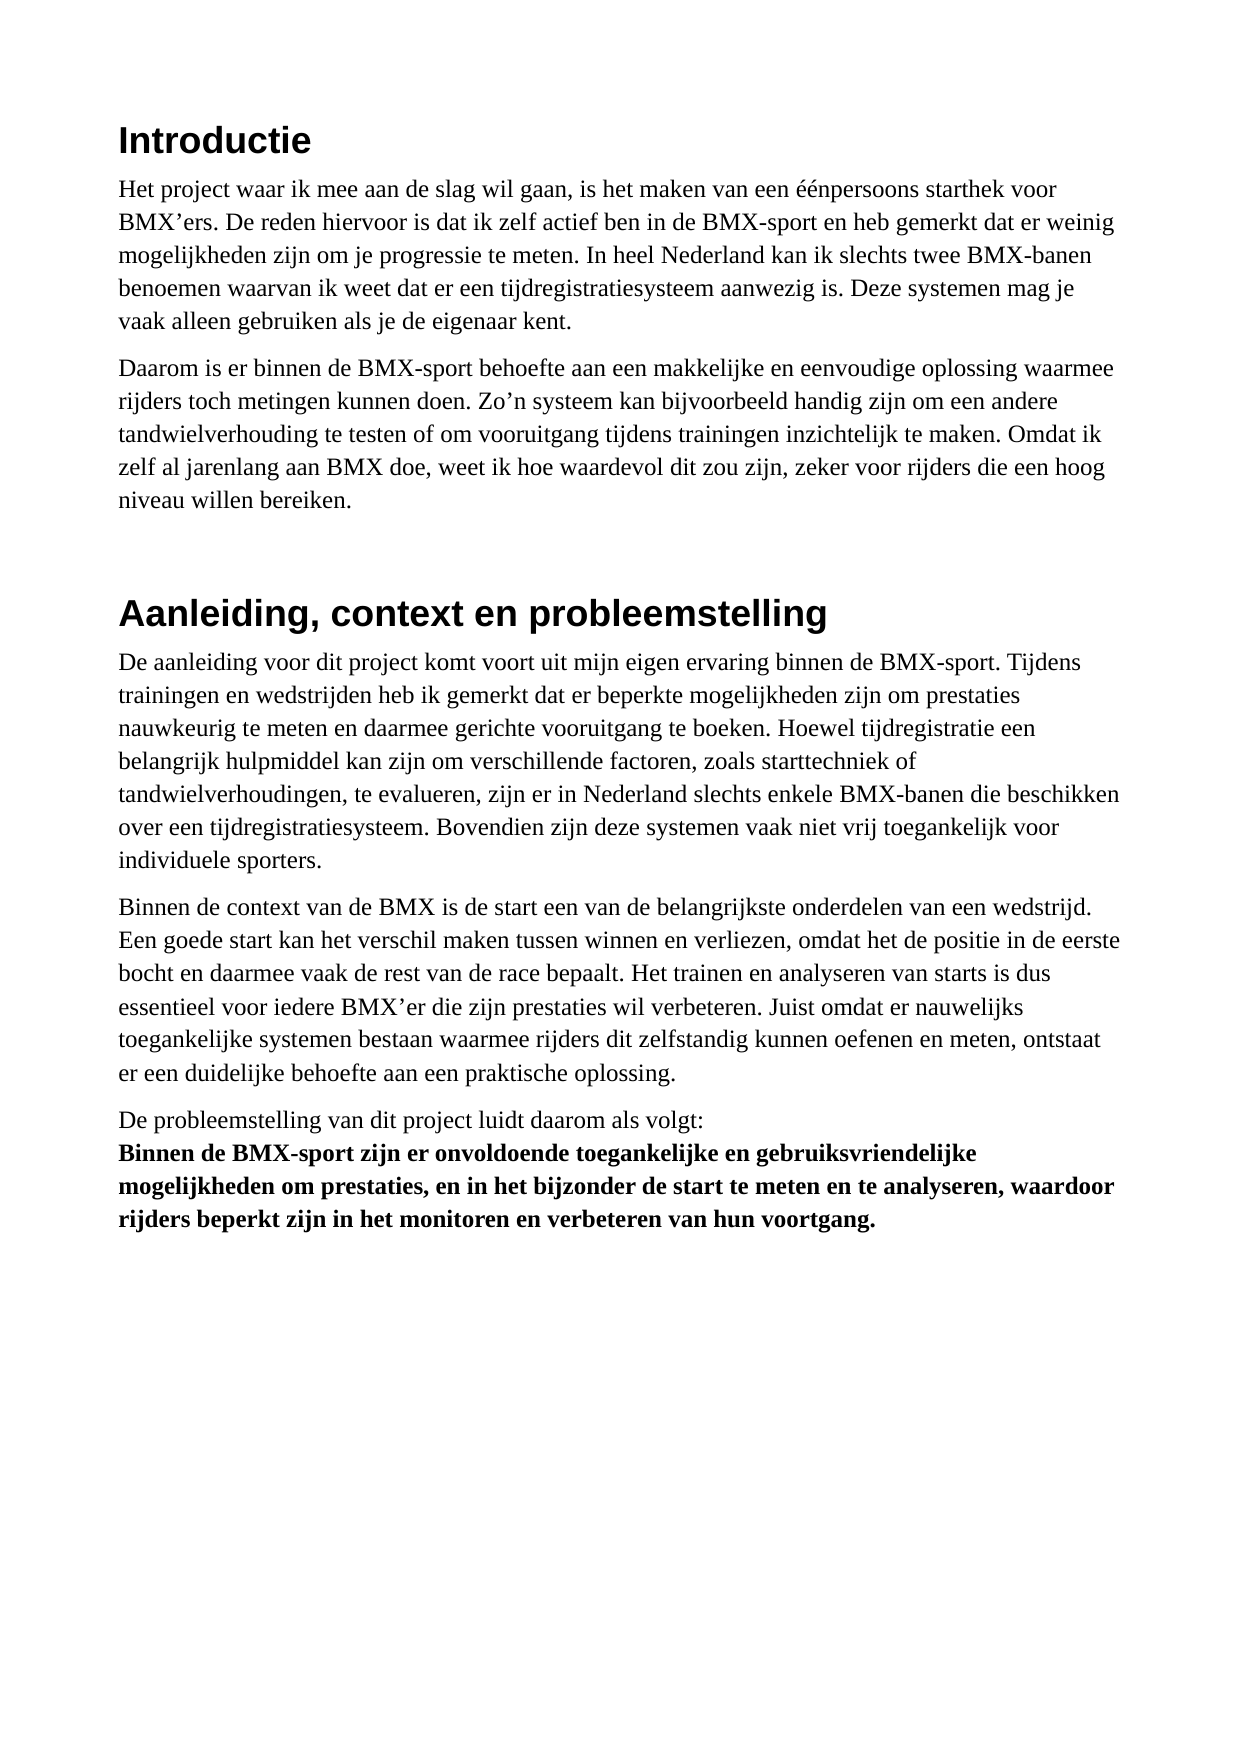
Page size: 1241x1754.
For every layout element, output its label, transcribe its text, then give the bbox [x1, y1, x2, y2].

text Het project waar ik mee aan de slag wil gaan, is het maken van een éénpersoons starthek voor BMX’ers. De reden hiervoor is dat ik zelf actief ben in de BMX-sport en heb gemerkt dat er weinig mogelijkheden zijn om je progressie te meten. In heel Nederland kan ik slechts twee BMX-banen benoemen waarvan ik weet dat er een tijdregistratiesysteem aanwezig is. Deze systemen mag je vaak alleen gebruiken als je de eigenaar kent. [118, 174, 1122, 334]
text Binnen de context van de BMX is de start een van de belangrijkste onderdelen van een wedstrijd. Een goede start kan het verschil maken tussen winnen en verliezen, omdat het de positie in de eerste bocht en daarmee vaak de rest van de race bepaalt. Het trainen en analyseren van starts is dus essentieel voor iedere BMX’er die zijn prestaties wil verbeteren. Juist omdat er nauwelijks toegankelijke systemen bestaan waarmee rijders dit zelfstandig kunnen oefenen en meten, ontstaat er een duidelijke behoefte aan een praktische oplossing. [118, 892, 1122, 1086]
text De probleemstelling van dit project luidt daarom als volgt: Binnen de BMX-sport zijn er onvoldoende toegankelijke en gebruiksvriendelijke mogelijkheden om prestaties, en in het bijzonder de start te meten en te analyseren, waardoor rijders beperkt zijn in het monitoren en verbeteren van hun voortgang. [118, 1105, 1122, 1233]
text Daarom is er binnen de BMX-sport behoefte aan een makkelijke en eenvoudige oplossing waarmee rijders toch metingen kunnen doen. Zo’n systeem kan bijvoorbeeld handig zijn om een andere tandwielverhouding te testen of om vooruitgang tijdens trainingen inzichtelijk te maken. Omdat ik zelf al jarenlang aan BMX doe, weet ik hoe waardevol dit zou zijn, zeker voor rijders die een hoog niveau willen bereiken. [118, 353, 1122, 514]
text De aanleiding voor dit project komt voort uit mijn eigen ervaring binnen de BMX-sport. Tijdens trainingen en wedstrijden heb ik gemerkt dat er beperkte mogelijkheden zijn om prestaties nauwkeurig te meten en daarmee gerichte vooruitgang te boeken. Hoewel tijdregistratie een belangrijk hulpmiddel kan zijn om verschillende factoren, zoals starttechniek of tandwielverhoudingen, te evalueren, zijn er in Nederland slechts enkele BMX-banen die beschikken over een tijdregistratiesysteem. Bovendien zijn deze systemen vaak niet vrij toegankelijk voor individuele sporters. [118, 647, 1122, 874]
subtitle Introductie [118, 118, 1122, 161]
subtitle Aanleiding, context en probleemstelling [118, 591, 1122, 634]
